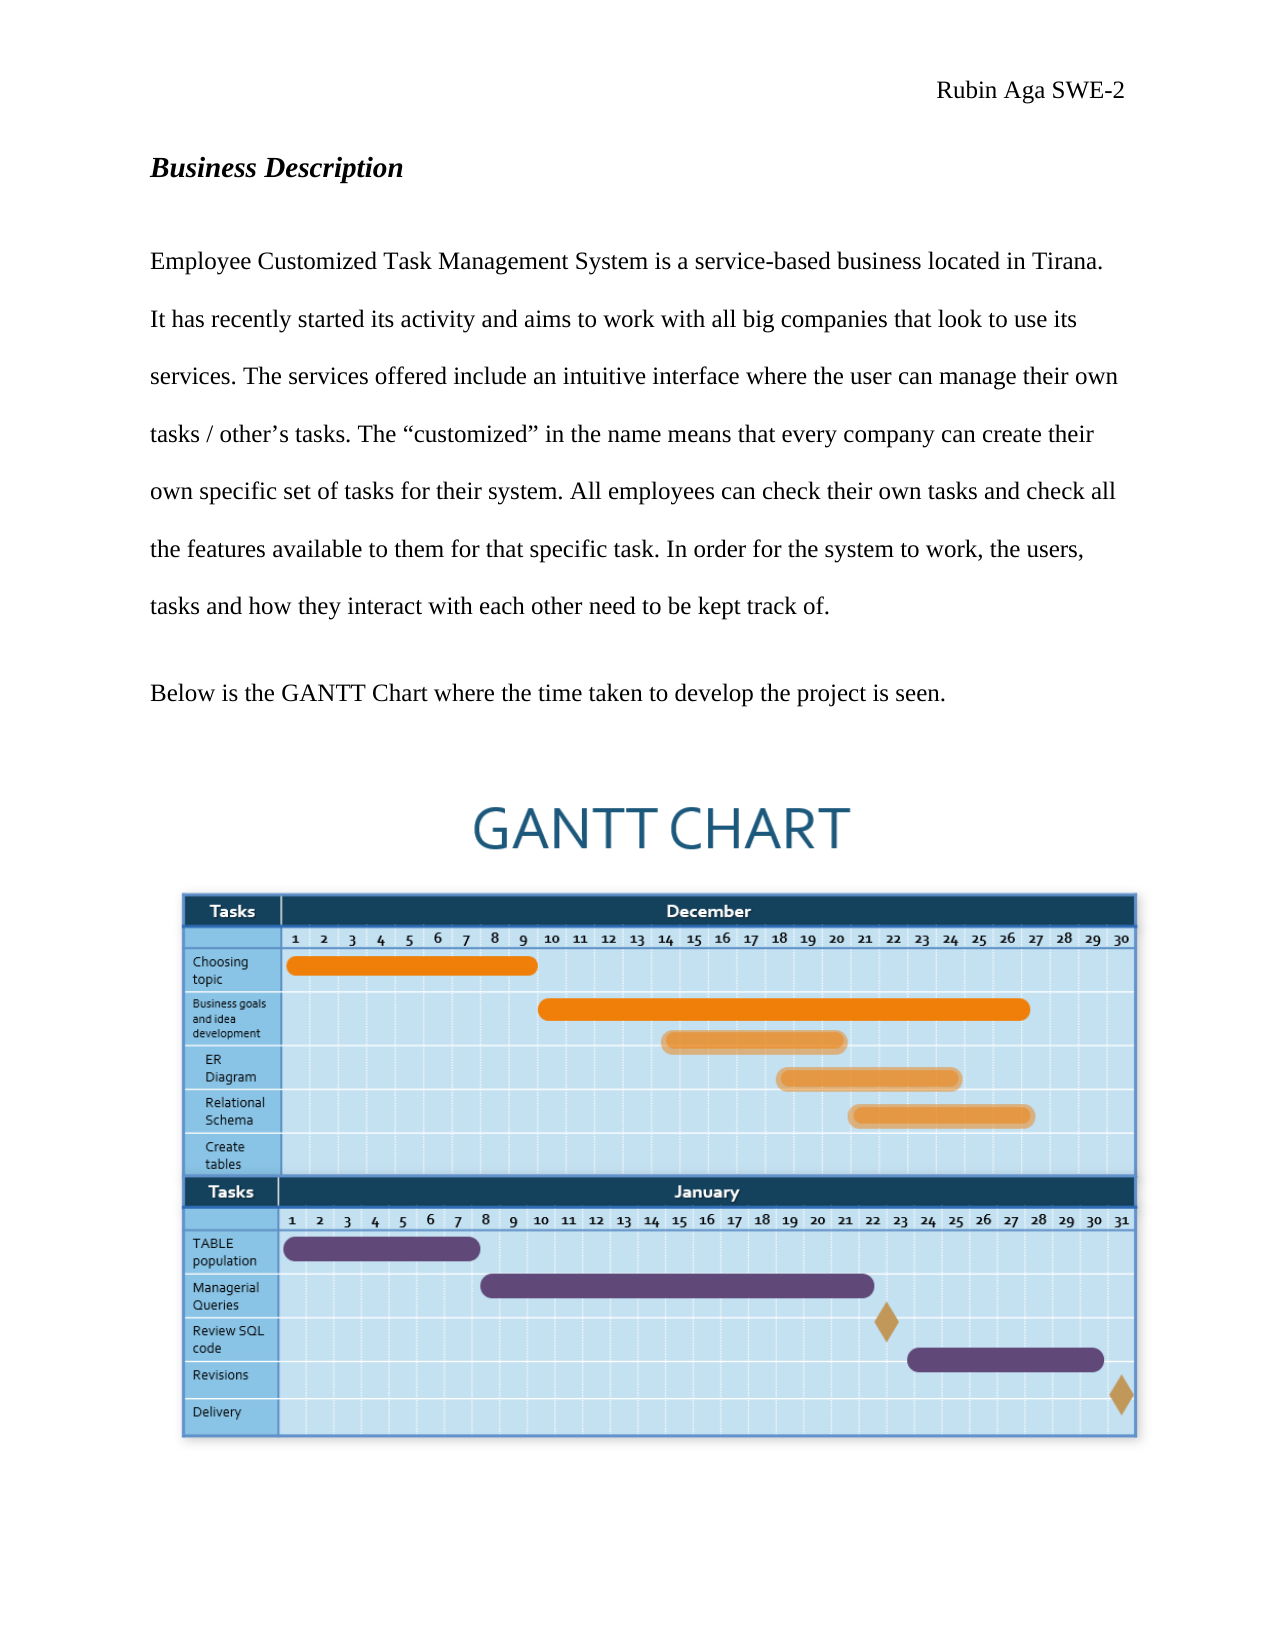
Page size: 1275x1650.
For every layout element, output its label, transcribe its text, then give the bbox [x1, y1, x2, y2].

picture [150, 764, 1177, 1473]
text Business Description [150, 150, 1125, 183]
text Employee Customized Task Management System is a service-based business located in Tirana. It has recently started its activity and aims to work with all big companies that look to use its services. The services offered include an intuitive interface where the user can manage their own tasks / other’s tasks. The “customized” in the name means that every company can create their own specific set of tasks for their system. All employees can check their own tasks and check all the features available to them for that specific task. In order for the system to work, the users, tasks and how they interact with each other need to be kept track of. [150, 246, 1125, 620]
text Below is the GANTT Chart where the time taken to develop the project is seen. [150, 678, 1125, 707]
